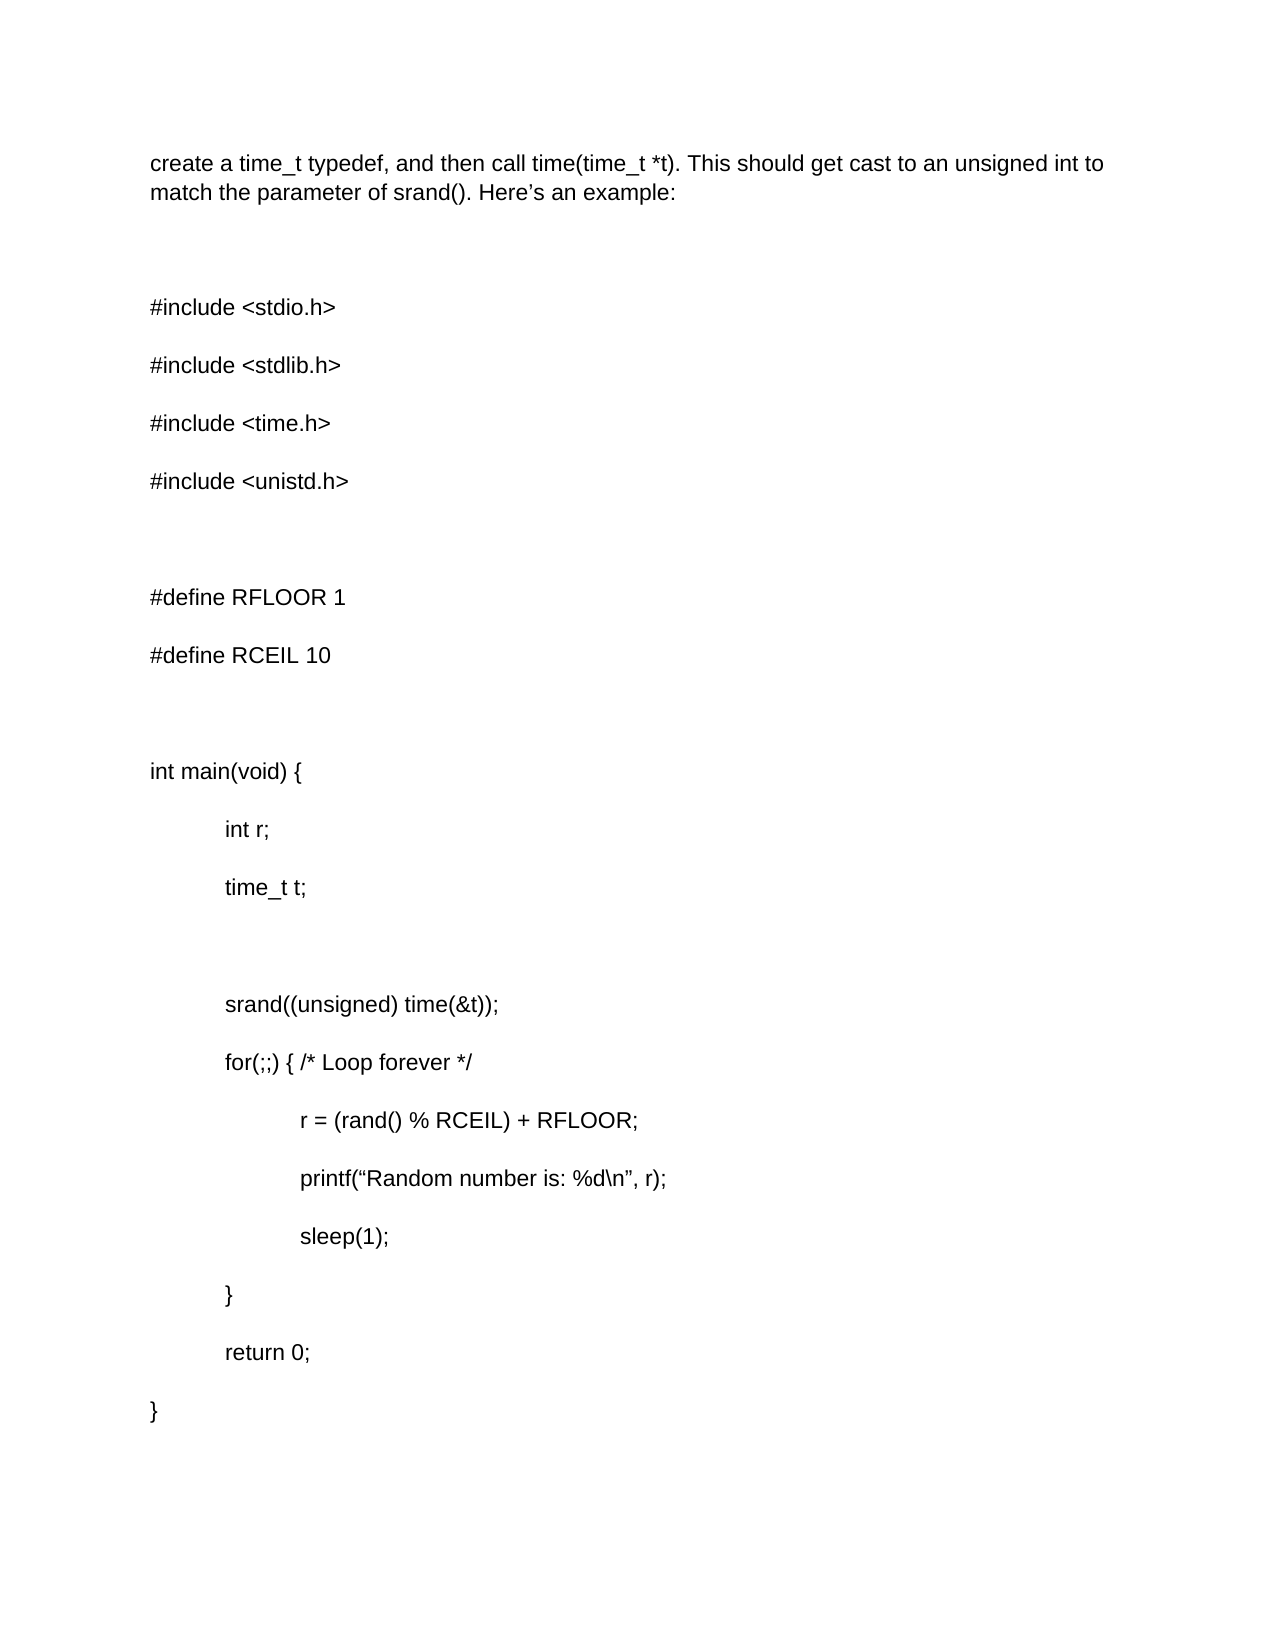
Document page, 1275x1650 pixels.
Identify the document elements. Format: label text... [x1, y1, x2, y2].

text #include <stdio.h> [150, 294, 1125, 321]
text #include <unistd.h> [150, 468, 1125, 494]
text #define RFLOOR 1 [150, 584, 1125, 610]
text sleep(1); [150, 1223, 1125, 1249]
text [150, 150, 1125, 205]
text #include <time.h> [150, 410, 1125, 436]
text srand((unsigned) time(&t)); [150, 991, 1125, 1018]
text #define RCEIL 10 [150, 642, 1125, 668]
text return 0; [150, 1339, 1125, 1365]
text #include <stdlib.h> [150, 352, 1125, 378]
text for(;;) { /* Loop forever */ [150, 1049, 1125, 1076]
text printf(“Random number is: %d\n”, r); [150, 1165, 1125, 1191]
text } [150, 1281, 1125, 1307]
text int main(void) { [150, 758, 1125, 784]
text r = (rand() % RCEIL) + RFLOOR; [150, 1107, 1125, 1133]
text } [150, 1397, 1125, 1423]
text int r; [150, 816, 1125, 842]
text time_t t; [150, 873, 1125, 900]
